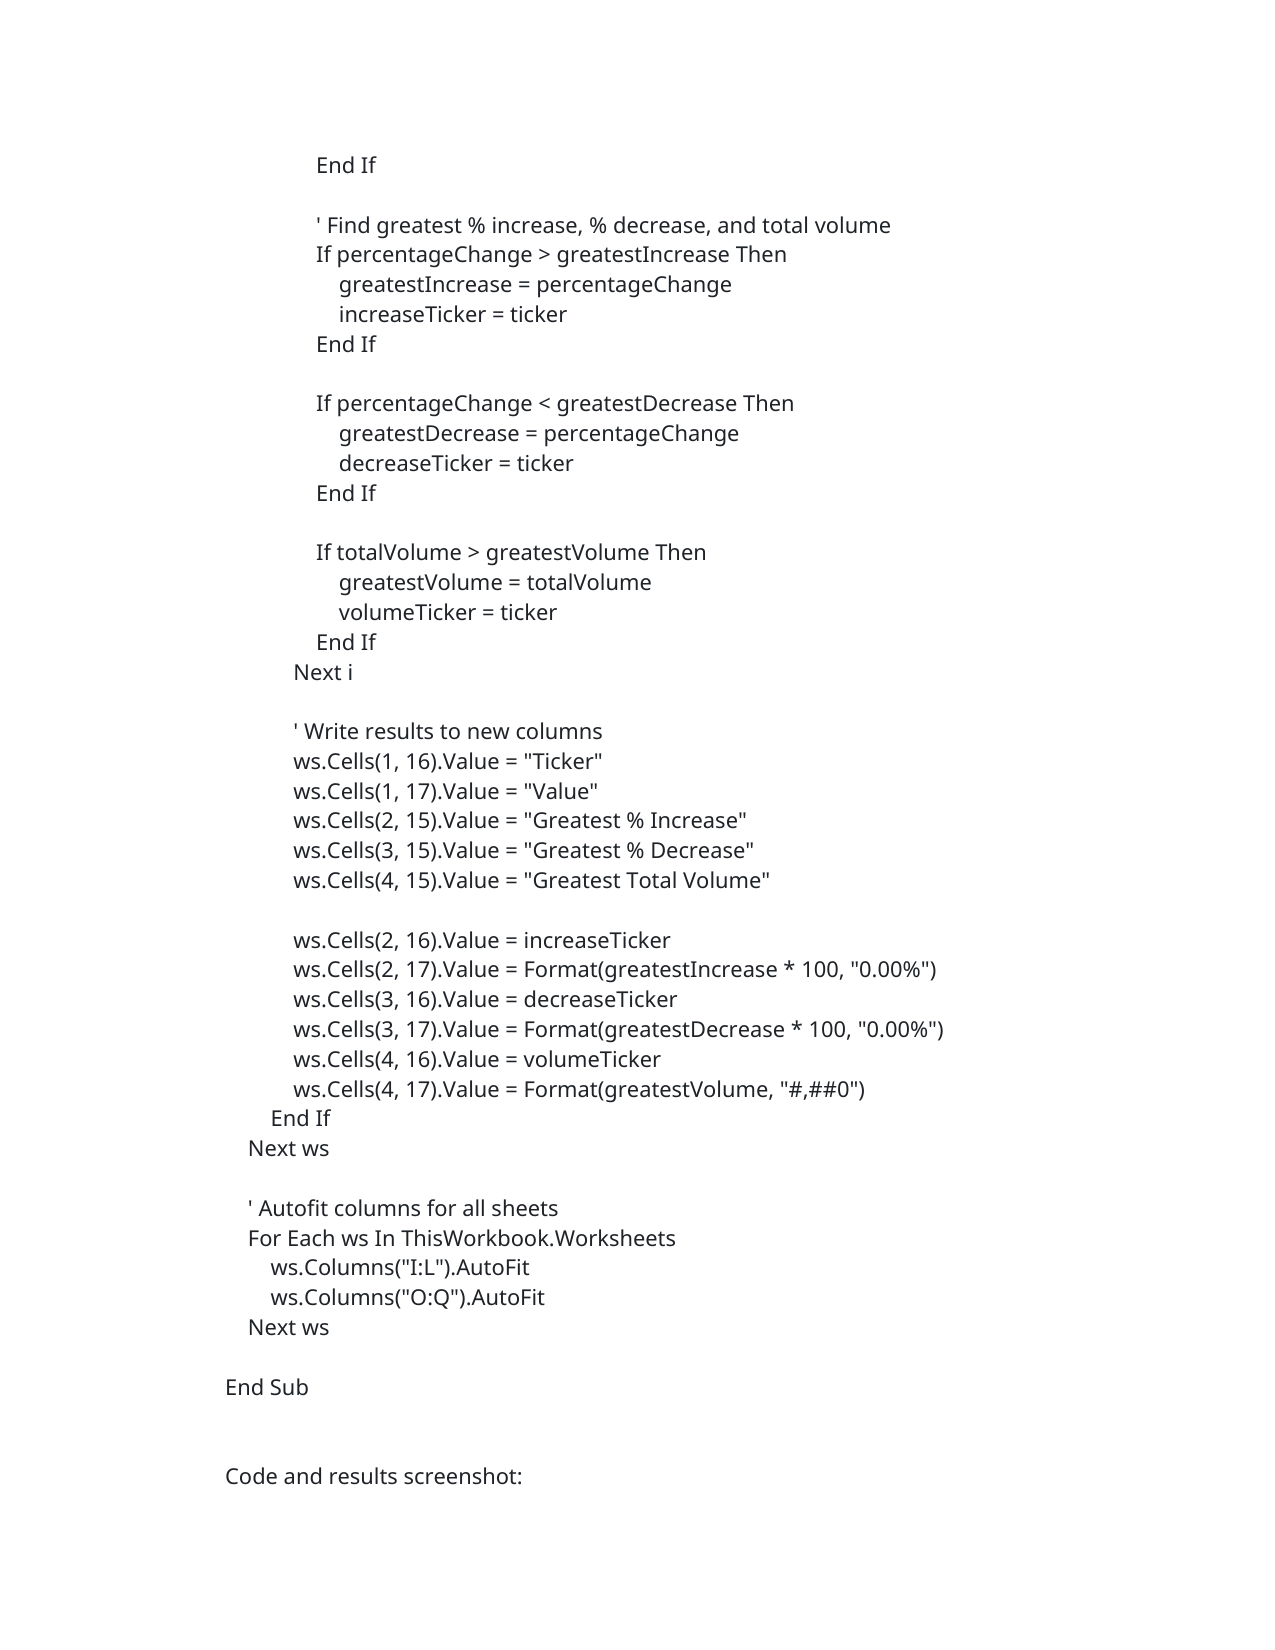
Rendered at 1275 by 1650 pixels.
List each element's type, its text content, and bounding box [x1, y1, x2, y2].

list ws.Cells(2, 15).Value = "Greatest % Increase" [225, 805, 1125, 835]
list End If [225, 627, 1125, 656]
list If percentageChange < greatestDecrease Then [225, 388, 1125, 418]
list End If [225, 1103, 1125, 1133]
list increaseTicker = ticker [225, 299, 1125, 329]
list Next ws [225, 1133, 1125, 1163]
list End If [225, 150, 1125, 180]
list ws.Columns("I:L").AutoFit [225, 1252, 1125, 1282]
list ' Find greatest % increase, % decrease, and total volume [225, 209, 1125, 239]
list For Each ws In ThisWorkbook.Worksheets [225, 1222, 1125, 1252]
list Next ws [225, 1312, 1125, 1342]
list greatestDecrease = percentageChange [225, 418, 1125, 448]
list Next i [225, 656, 1125, 686]
list ws.Cells(2, 17).Value = Format(greatestIncrease * 100, "0.00%") [225, 954, 1125, 984]
list Code and results screenshot: [225, 1461, 1125, 1491]
list ws.Cells(4, 17).Value = Format(greatestVolume, "#,##0") [225, 1073, 1125, 1103]
list ws.Cells(3, 15).Value = "Greatest % Decrease" [225, 835, 1125, 865]
list ws.Cells(1, 17).Value = "Value" [225, 776, 1125, 805]
list ws.Cells(4, 15).Value = "Greatest Total Volume" [225, 865, 1125, 895]
list ' Autofit columns for all sheets [225, 1193, 1125, 1222]
list ws.Cells(3, 16).Value = decreaseTicker [225, 984, 1125, 1014]
list greatestVolume = totalVolume [225, 567, 1125, 597]
list decreaseTicker = ticker [225, 448, 1125, 478]
list ws.Cells(3, 17).Value = Format(greatestDecrease * 100, "0.00%") [225, 1014, 1125, 1044]
list ' Write results to new columns [225, 716, 1125, 746]
list greatestIncrease = percentageChange [225, 269, 1125, 299]
list ws.Columns("O:Q").AutoFit [225, 1282, 1125, 1312]
list ws.Cells(1, 16).Value = "Ticker" [225, 746, 1125, 776]
list volumeTicker = ticker [225, 597, 1125, 627]
list ws.Cells(4, 16).Value = volumeTicker [225, 1044, 1125, 1073]
list ws.Cells(2, 16).Value = increaseTicker [225, 924, 1125, 954]
list End If [225, 329, 1125, 358]
list If totalVolume > greatestVolume Then [225, 537, 1125, 567]
list End If [225, 478, 1125, 507]
list End Sub [225, 1371, 1125, 1401]
list If percentageChange > greatestIncrease Then [225, 239, 1125, 269]
